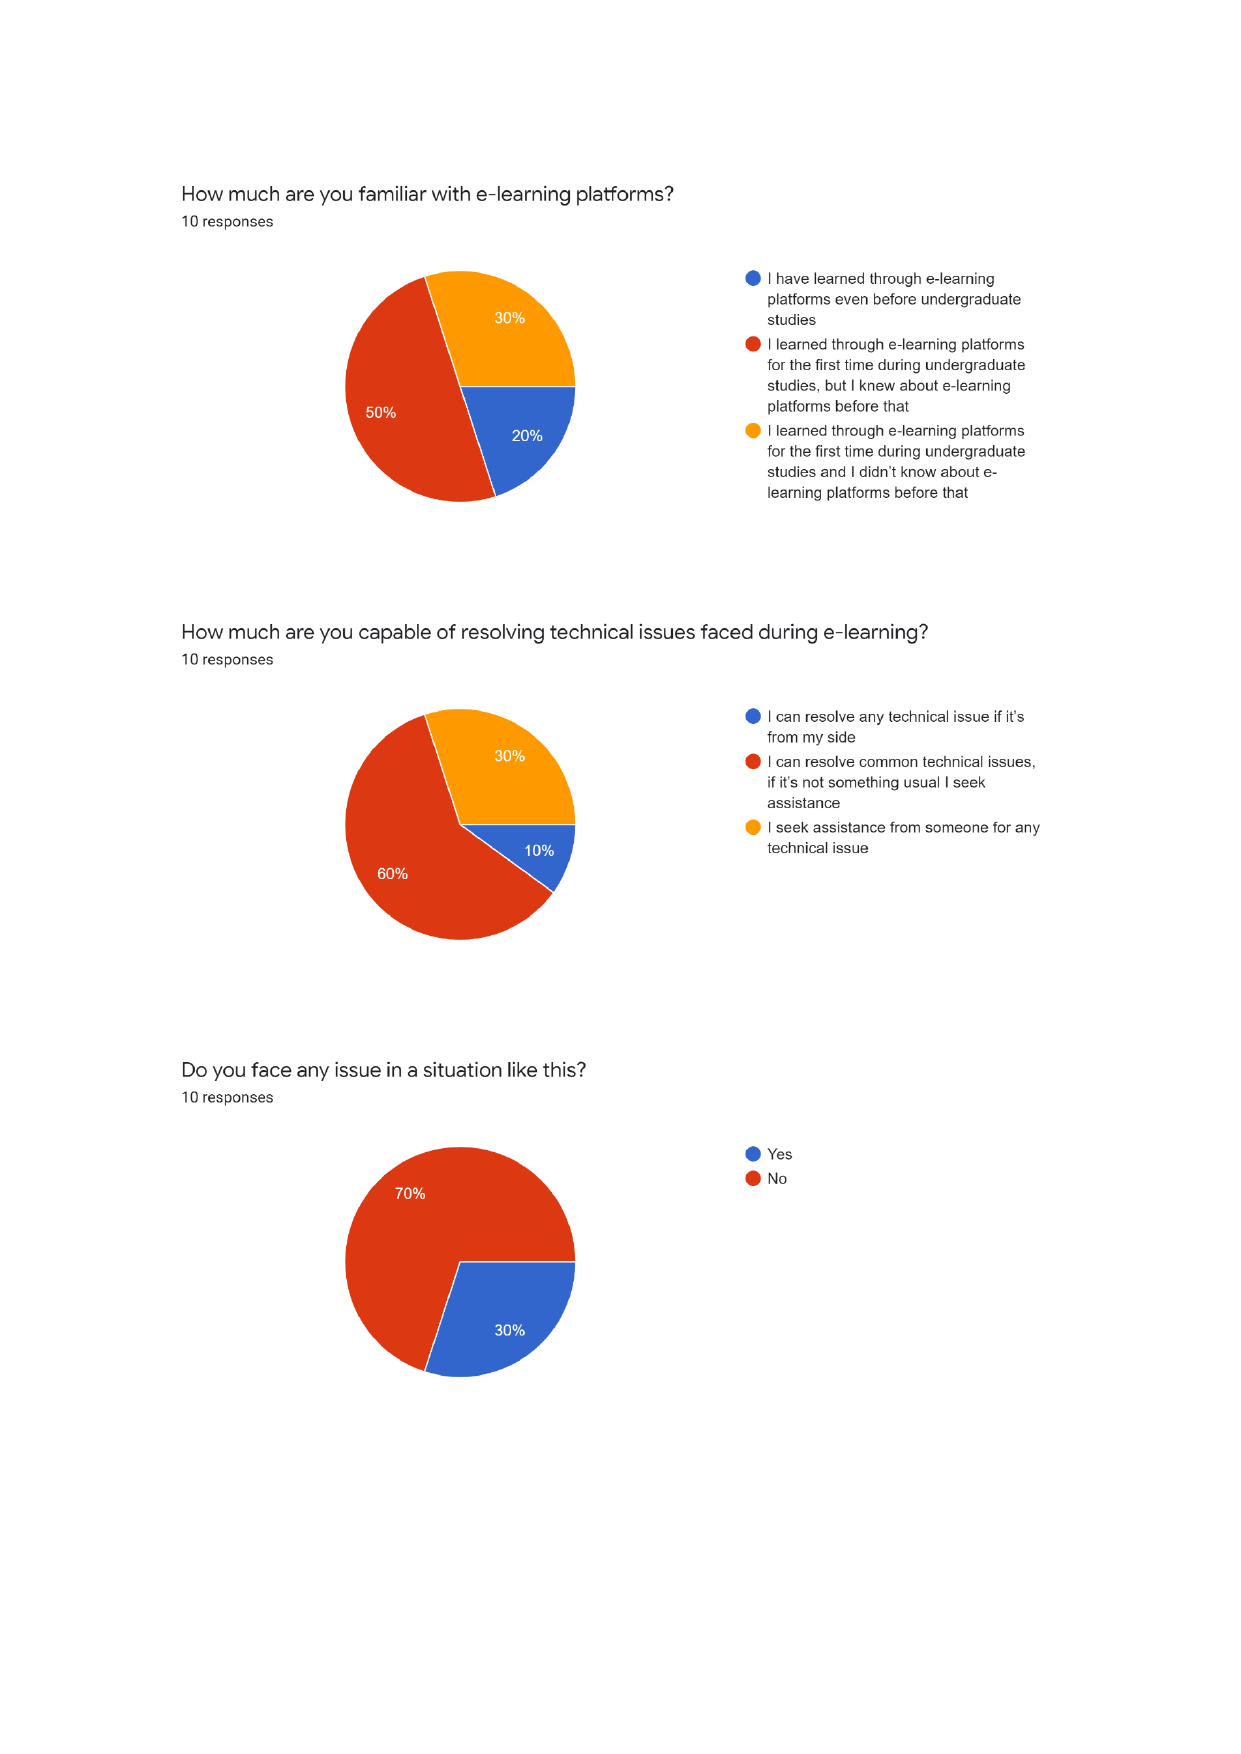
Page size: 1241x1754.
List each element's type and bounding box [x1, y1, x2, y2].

picture [150, 150, 1091, 546]
picture [150, 1025, 1091, 1421]
picture [150, 587, 1091, 984]
